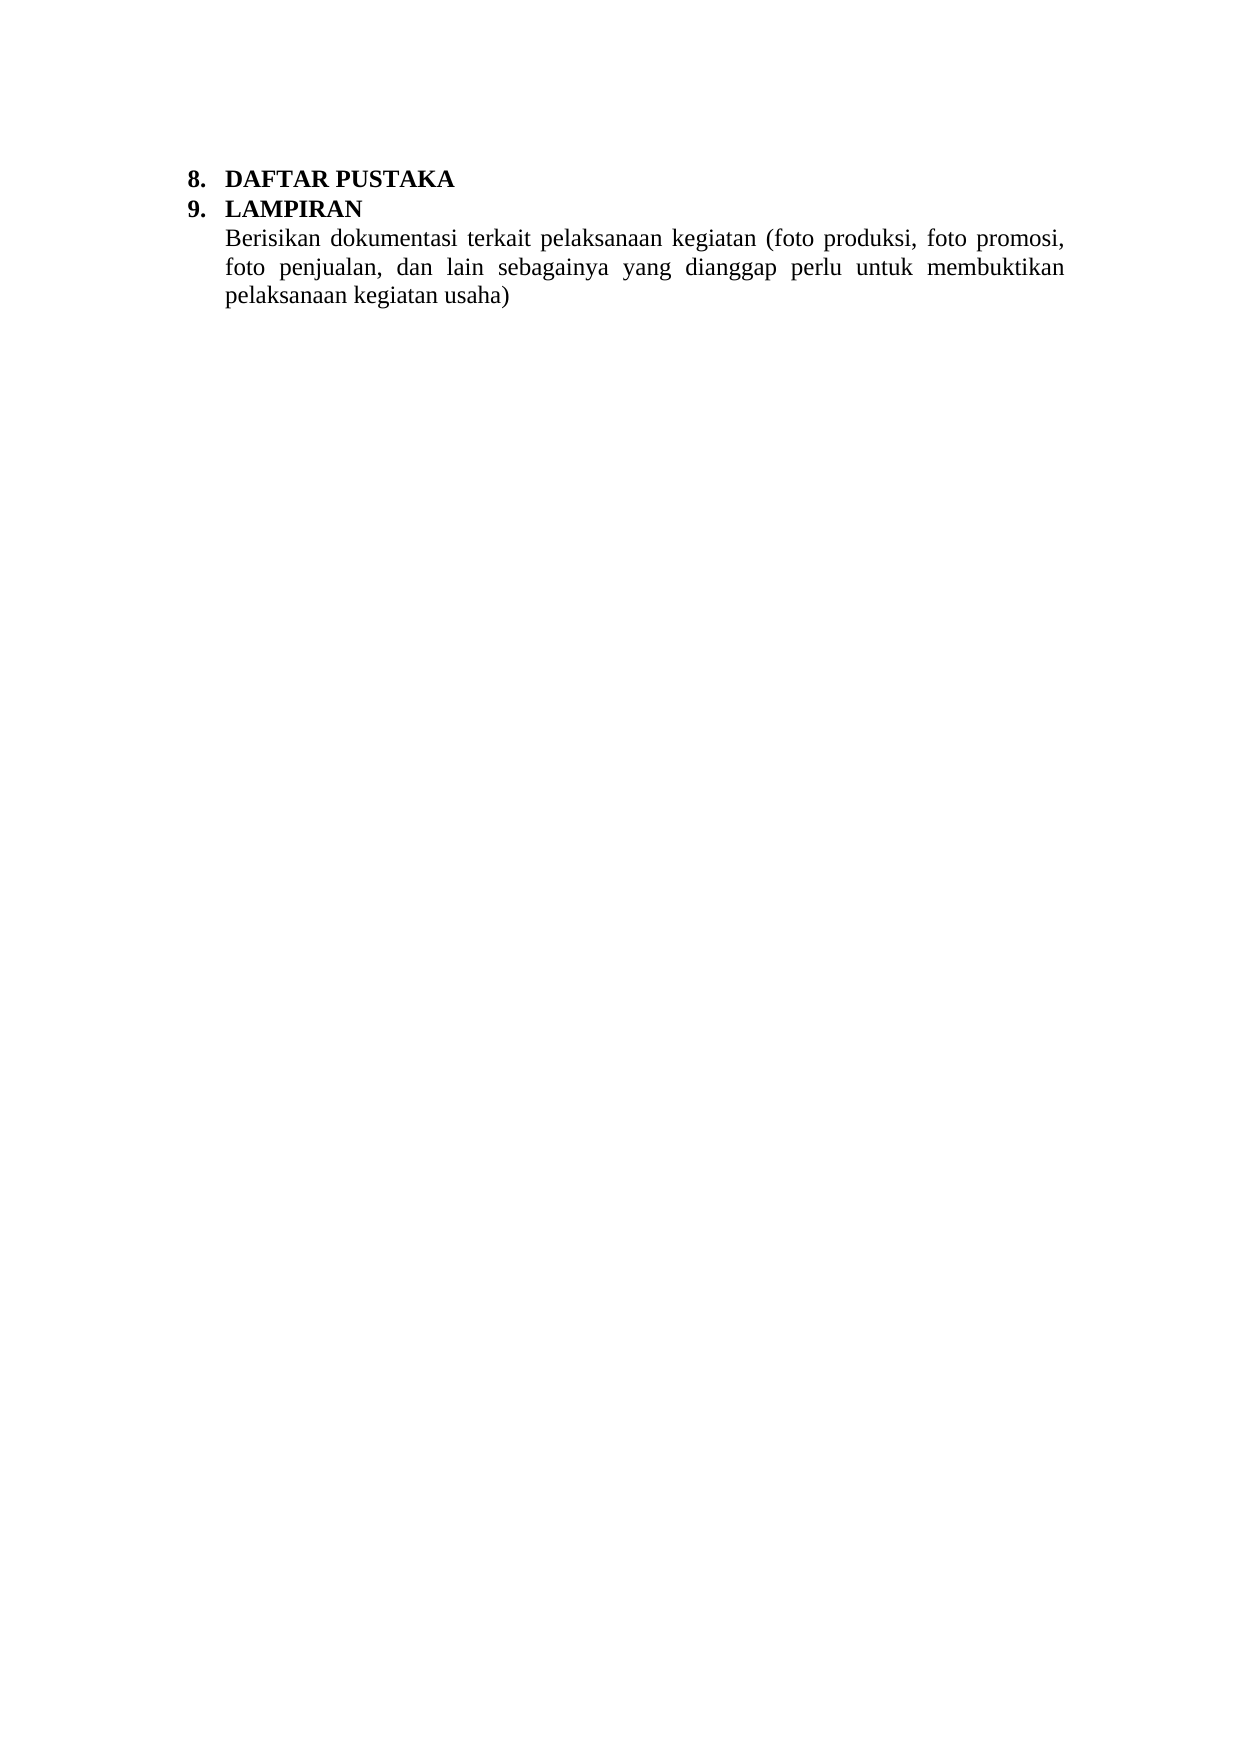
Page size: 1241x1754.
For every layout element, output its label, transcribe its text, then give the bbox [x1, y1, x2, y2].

subtitle Berisikan dokumentasi terkait pelaksanaan kegiatan (foto produksi, foto promosi, foto penjualan, dan lain sebagainya yang dianggap perlu untuk membuktikan pelaksanaan kegiatan usaha) [225, 223, 1065, 309]
subtitle LAMPIRAN [187, 194, 1065, 222]
subtitle DAFTAR PUSTAKA [187, 164, 1065, 193]
